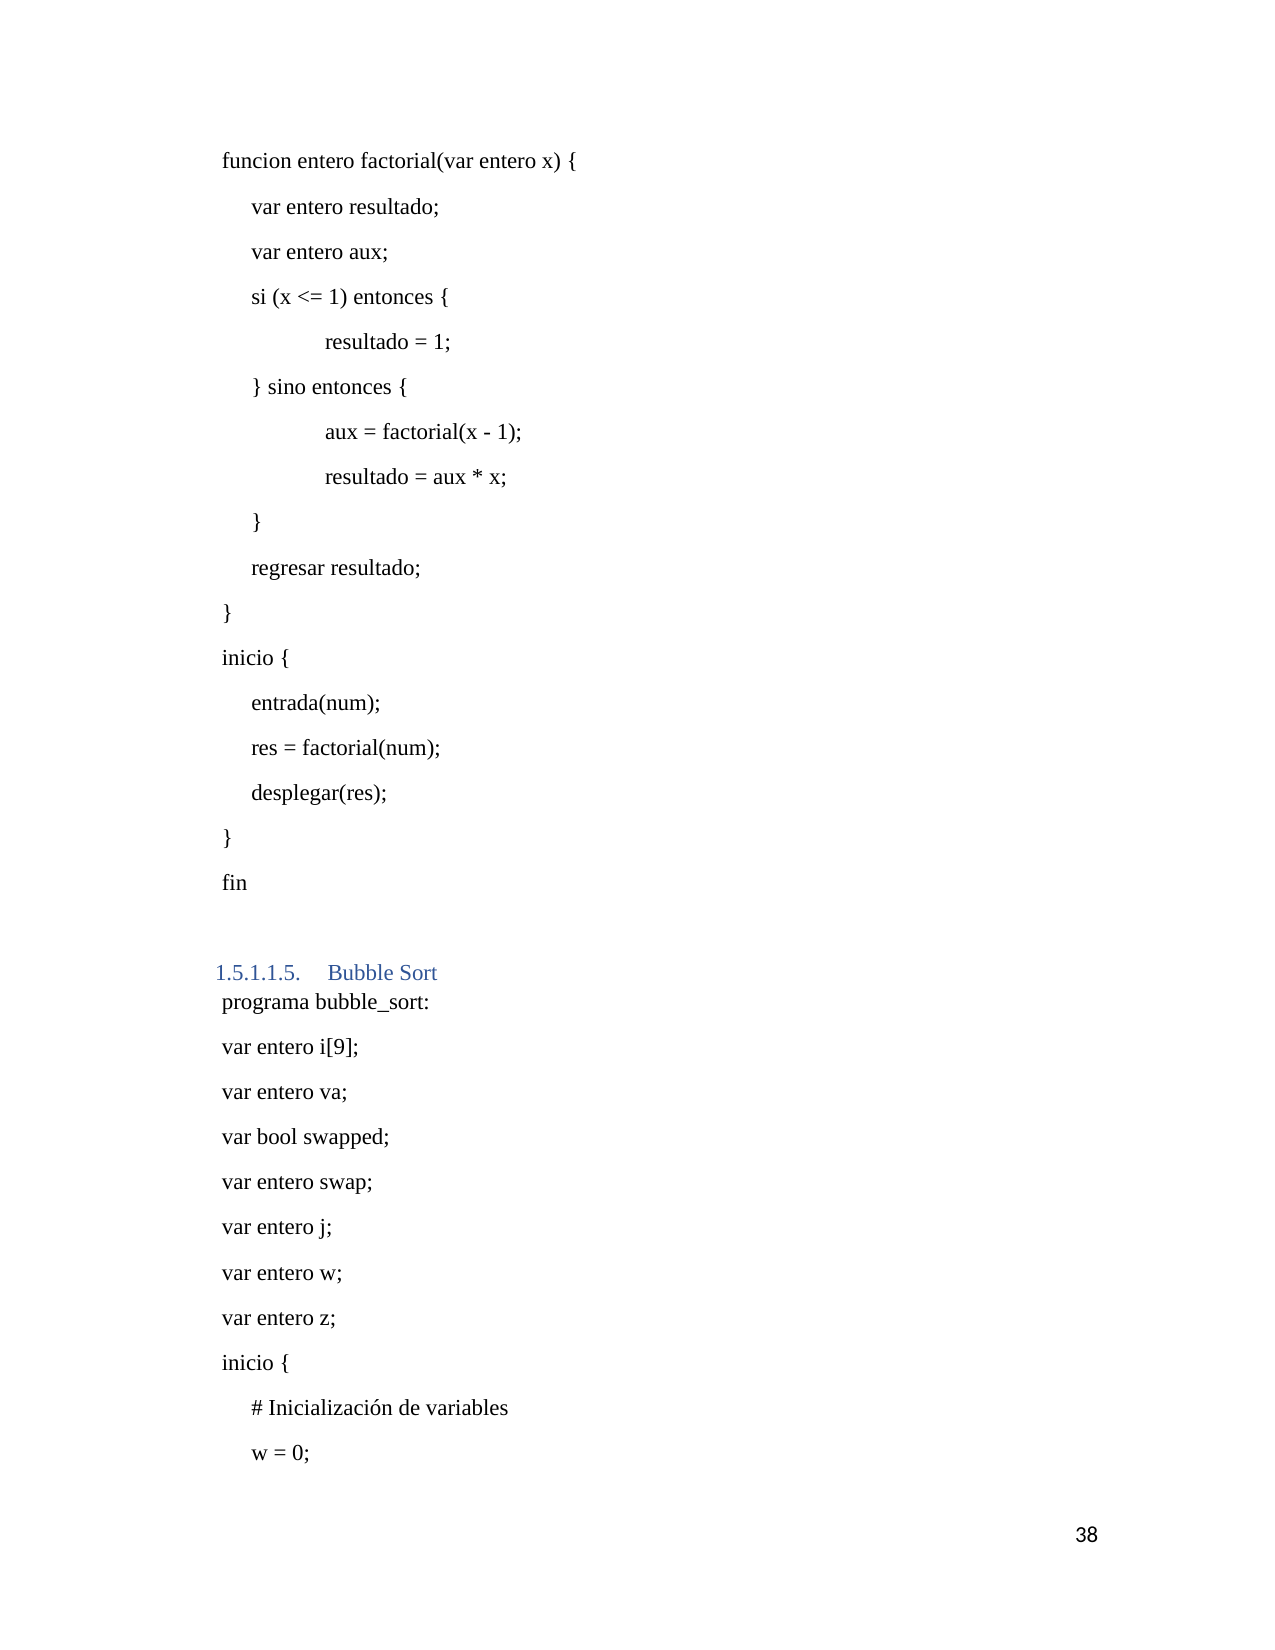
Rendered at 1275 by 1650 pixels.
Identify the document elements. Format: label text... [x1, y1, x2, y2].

subtitle Bubble Sort [215, 959, 1098, 986]
text var entero j; [222, 1213, 1098, 1240]
text programa bubble_sort: [222, 988, 1098, 1014]
text } [222, 508, 1098, 535]
text res = factorial(num); [222, 734, 1098, 760]
text var bool swapped; [222, 1123, 1098, 1149]
text entrada(num); [222, 689, 1098, 715]
text } [222, 599, 1098, 625]
text var entero i[9]; [222, 1033, 1098, 1059]
text } [222, 824, 1098, 851]
text inicio { [222, 644, 1098, 670]
text desplegar(res); [222, 779, 1098, 805]
text var entero z; [222, 1304, 1098, 1330]
text fin [222, 869, 1098, 896]
text var entero resultado; [222, 193, 1098, 219]
text var entero w; [222, 1258, 1098, 1285]
text var entero va; [222, 1078, 1098, 1104]
text var entero aux; [222, 238, 1098, 264]
text si (x <= 1) entonces { [222, 283, 1098, 309]
text aux = factorial(x - 1); [222, 418, 1098, 444]
text } sino entonces { [222, 373, 1098, 399]
text regresar resultado; [222, 553, 1098, 580]
text w = 0; [222, 1439, 1098, 1465]
text inicio { [222, 1349, 1098, 1375]
text resultado = 1; [222, 328, 1098, 354]
text # Inicialización de variables [222, 1394, 1098, 1420]
text funcion entero factorial(var entero x) { [222, 148, 1098, 174]
text var entero swap; [222, 1168, 1098, 1195]
text resultado = aux * x; [222, 463, 1098, 490]
